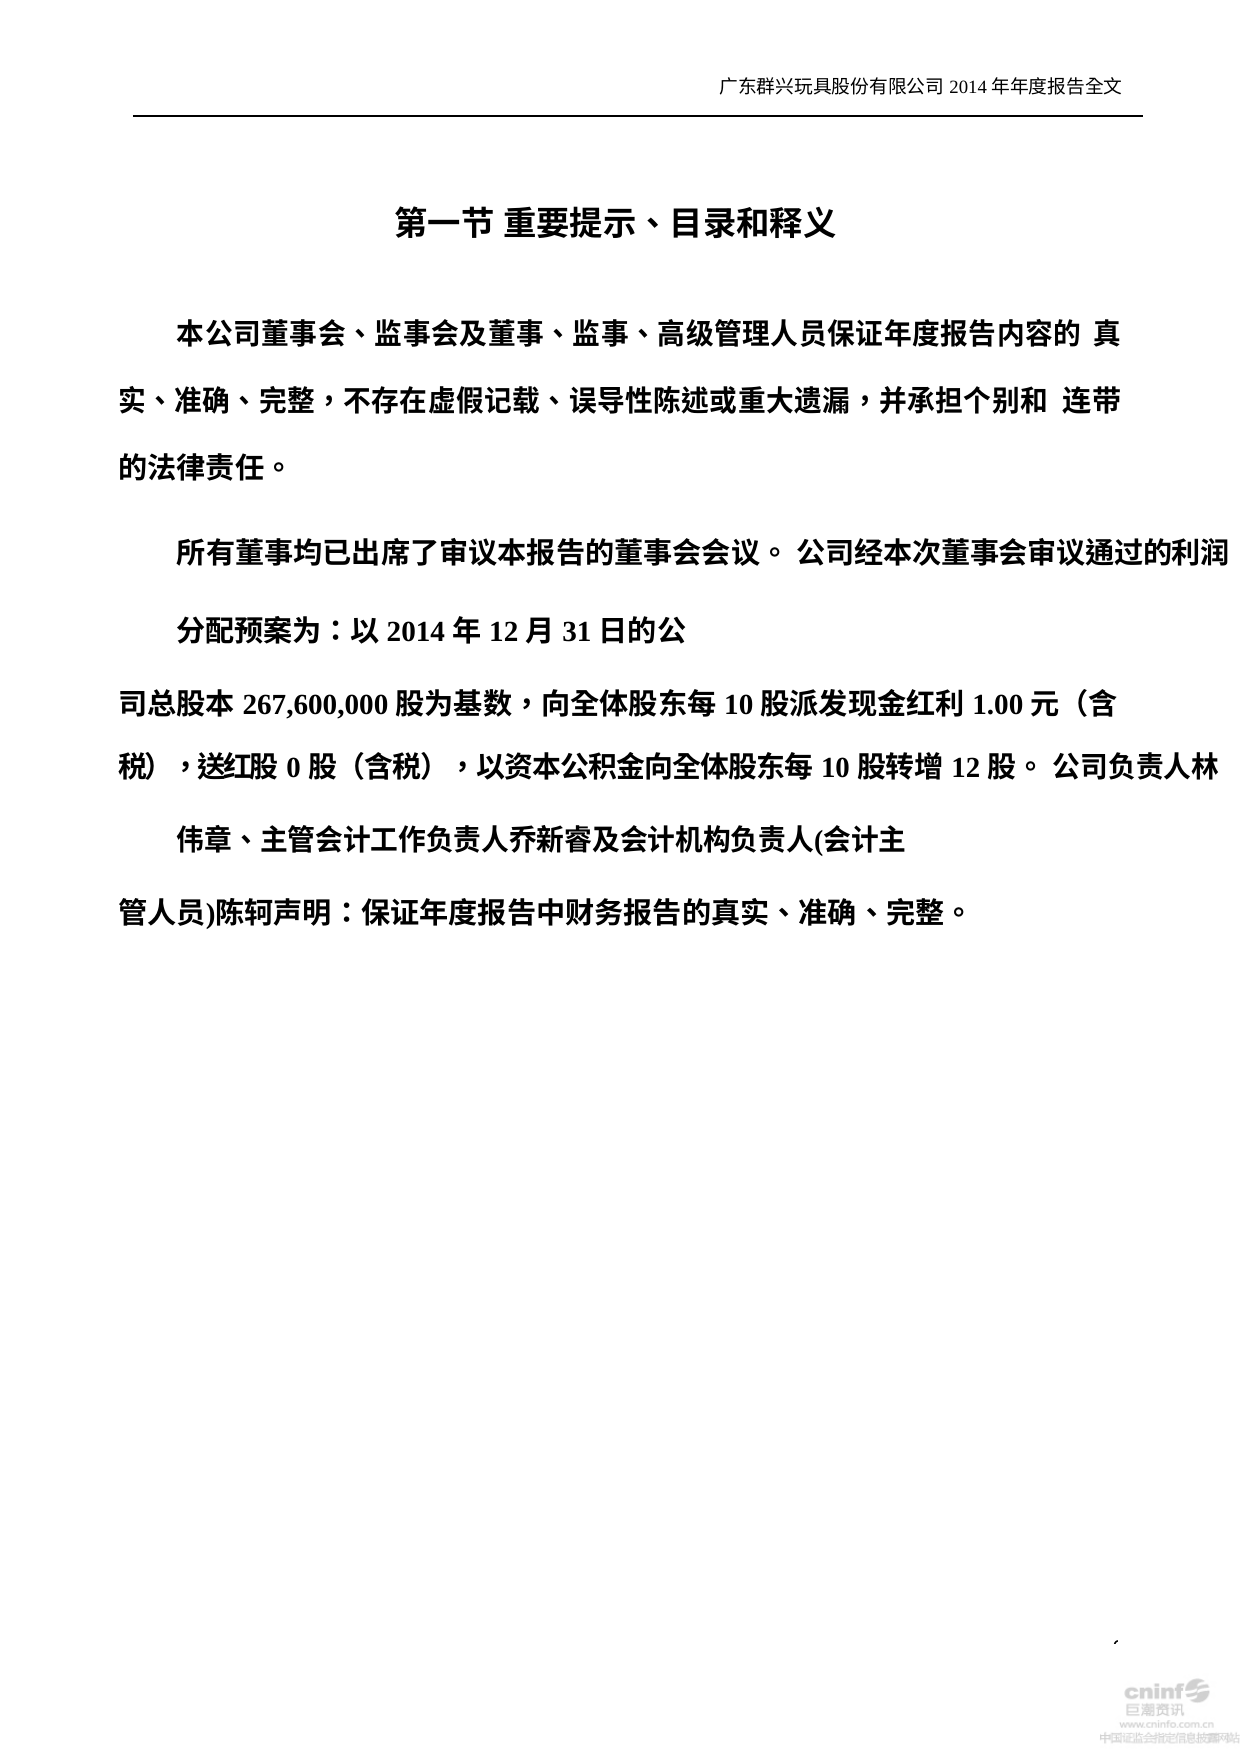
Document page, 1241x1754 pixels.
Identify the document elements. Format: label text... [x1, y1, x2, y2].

text 管人员)陈轲声明：保证年度报告中财务报告的真实、准确、完整。 [118, 893, 1240, 931]
text 所有董事均已出席了审议本报告的董事会会议。 公司经本次董事会审议通过的利润分配预案为：以 2014 年 12 月 31 日的公 [177, 532, 1240, 649]
text 司总股本 267,600,000 股为基数，向全体股东每 10 股派发现金红利 1.00 元（含 [118, 687, 1240, 721]
subtitle 第一节 重要提示、目录和释义 [394, 200, 1240, 246]
text 税），送红股 0 股（含税），以资本公积金向全体股东每 10 股转增 12 股。 公司负责人林伟章、主管会计工作负责人乔新睿及会计机构负责人(会计主 [118, 746, 1240, 859]
text 本公司董事会、监事会及董事、监事、高级管理人员保证年度报告内容的 真实、准确、完整，不存在虚假记载、误导性陈述或重大遗漏，并承担个别和 连带的法律责任。 [118, 313, 1121, 487]
picture [1099, 1673, 1241, 1754]
